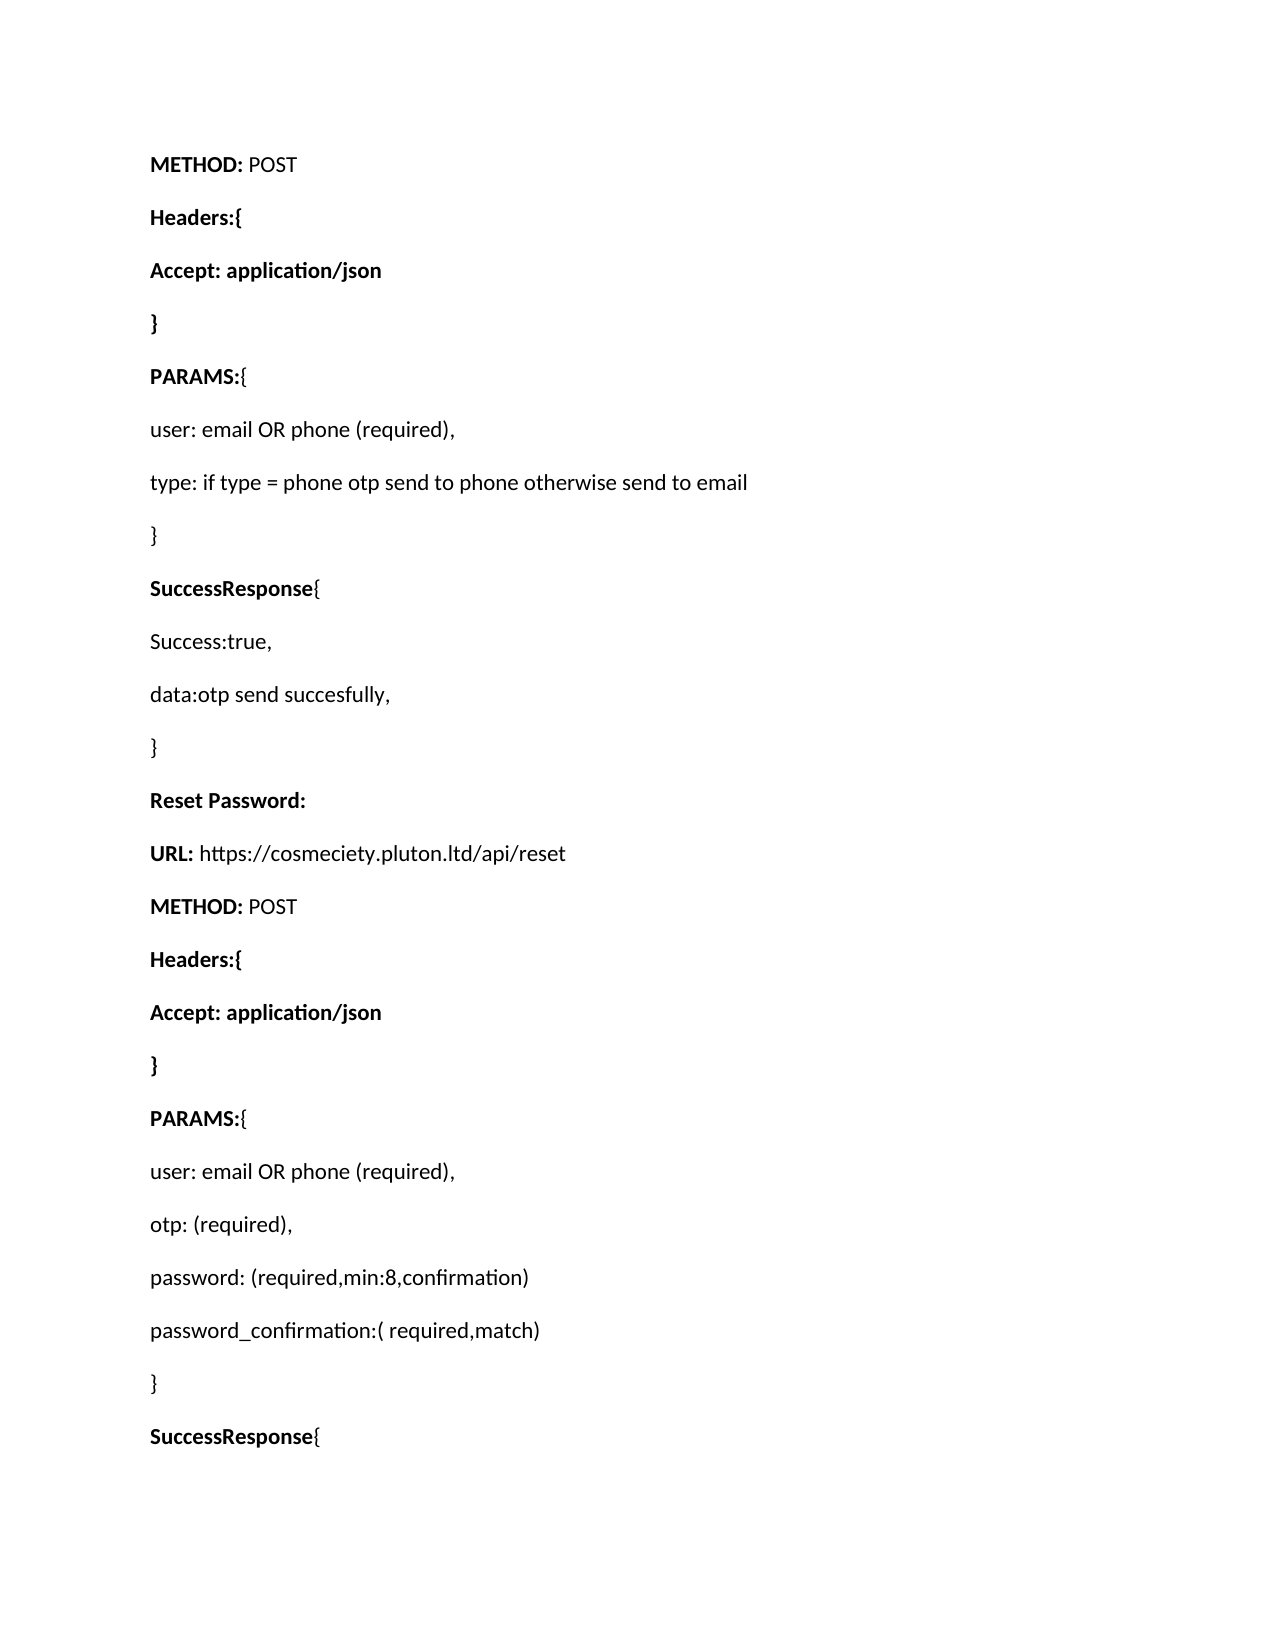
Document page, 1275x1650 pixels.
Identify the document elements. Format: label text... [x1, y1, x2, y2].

text Reset Password: [150, 786, 1125, 814]
text Headers:{ [150, 945, 1125, 973]
text } [150, 1051, 1125, 1079]
text } [150, 521, 1125, 549]
text user: email OR phone (required), [150, 1157, 1125, 1185]
text otp: (required), [150, 1210, 1125, 1238]
text Headers:{ [150, 203, 1125, 231]
text } [150, 733, 1125, 761]
text Success:true, [150, 627, 1125, 655]
text data:otp send succesfully, [150, 680, 1125, 708]
text SuccessResponse{ [150, 574, 1125, 602]
text SuccessResponse{ [150, 1422, 1125, 1451]
text PARAMS:{ [150, 1104, 1125, 1132]
text } [150, 1369, 1125, 1397]
text } [150, 309, 1125, 337]
text PARAMS:{ [150, 362, 1125, 390]
text password_confirmation:( required,match) [150, 1316, 1125, 1344]
text password: (required,min:8,confirmation) [150, 1263, 1125, 1291]
text type: if type = phone otp send to phone otherwise send to email [150, 468, 1125, 496]
text Accept: application/json [150, 998, 1125, 1026]
text user: email OR phone (required), [150, 415, 1125, 443]
text METHOD: POST [150, 150, 1125, 178]
text Accept: application/json [150, 256, 1125, 284]
text METHOD: POST [150, 892, 1125, 920]
text URL: https://cosmeciety.pluton.ltd/api/reset [150, 839, 1125, 867]
